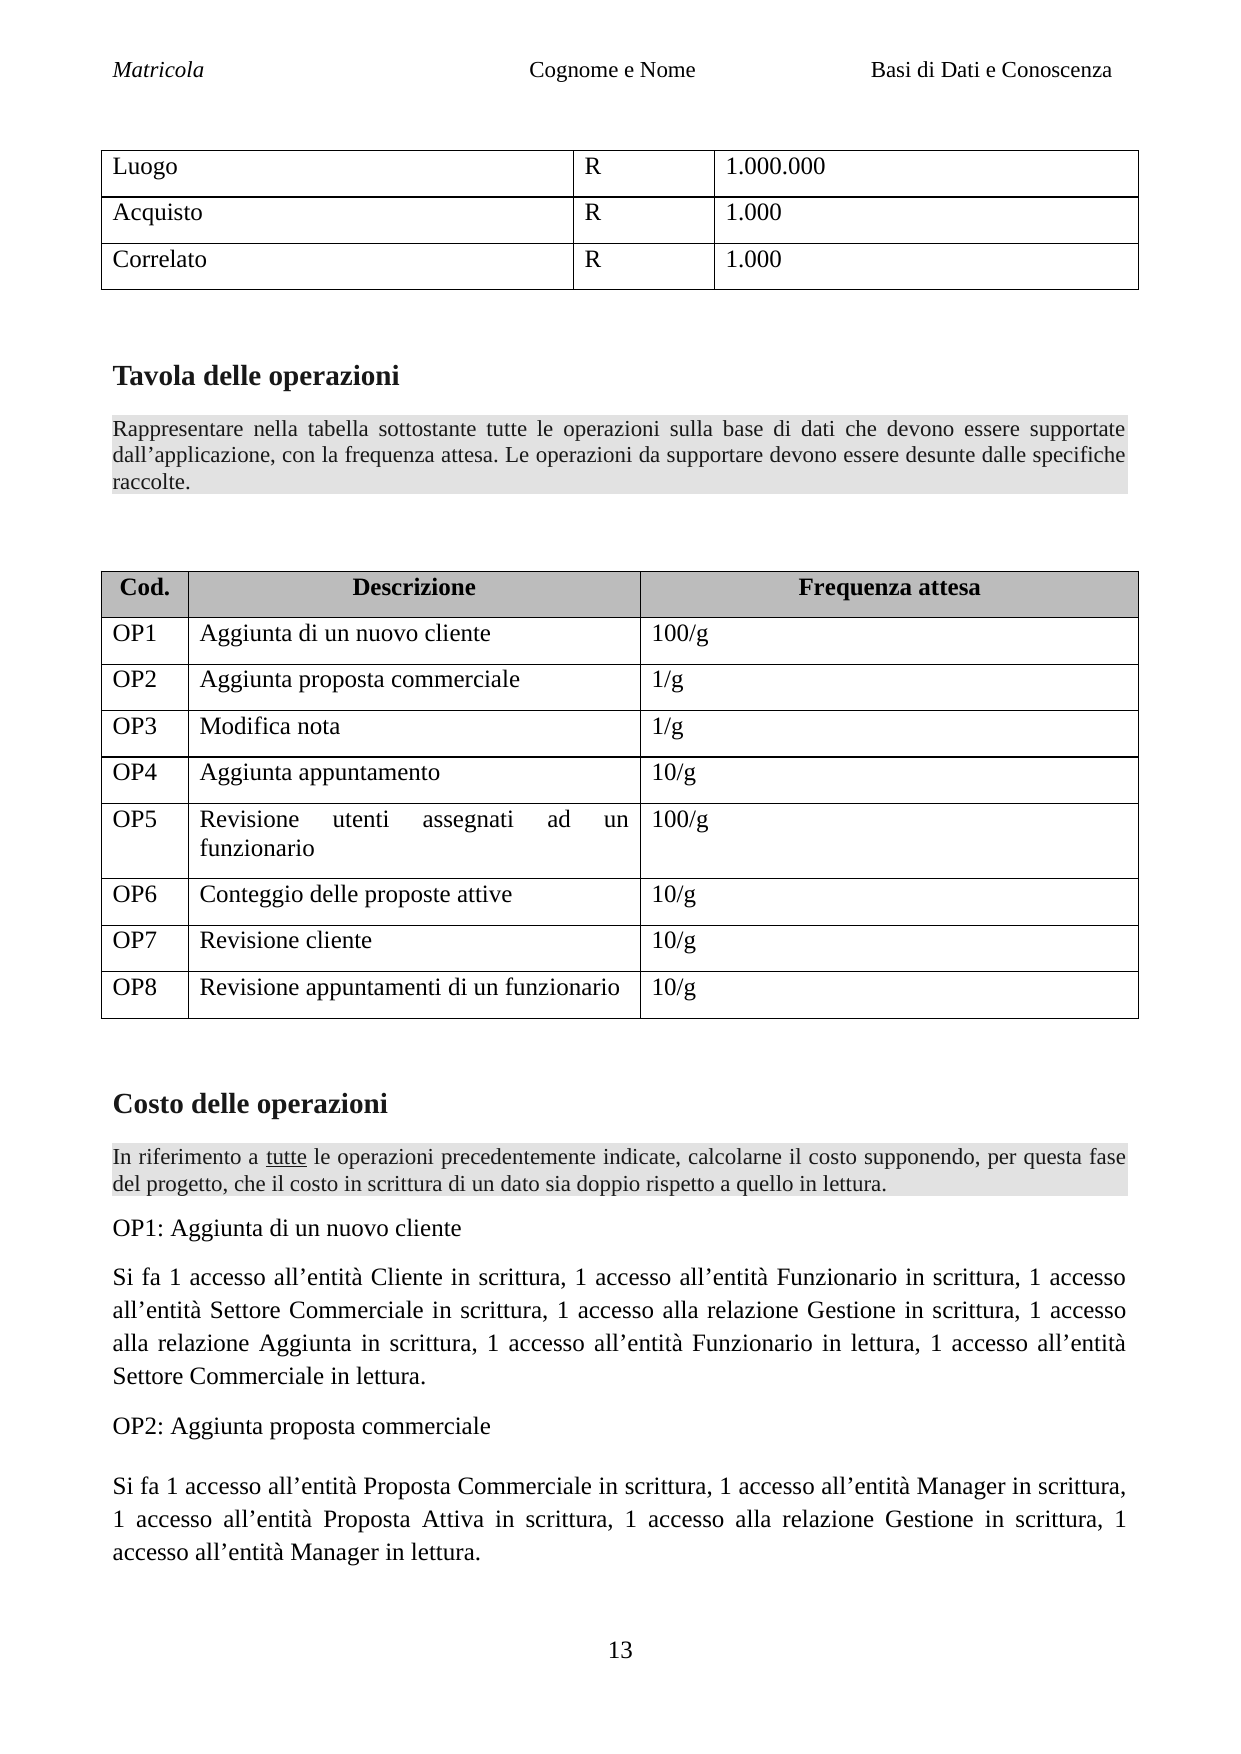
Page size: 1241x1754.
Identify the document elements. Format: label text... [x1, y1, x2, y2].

table_cell Correlato [102, 244, 573, 289]
table_cell OP3 [102, 711, 188, 756]
text OP2: Aggiunta proposta commerciale [112, 1411, 1128, 1440]
table_cell 1.000 [715, 244, 1138, 289]
table_cell Aggiunta proposta commerciale [189, 665, 640, 710]
table_header Descrizione [189, 572, 640, 617]
table_cell Modifica nota [189, 711, 640, 756]
subtitle Tavola delle operazioni [112, 358, 1128, 392]
text Rappresentare nella tabella sottostante tutte le operazioni sulla base di dati che devono essere supportate dall’applicazione, con la frequenza attesa. Le operazioni da supportare devono essere desunte dalle specifiche raccolte. [112, 415, 1128, 494]
table_cell 10/g [641, 758, 1138, 803]
table_cell 1/g [641, 711, 1138, 756]
table_header Frequenza attesa [641, 572, 1138, 617]
table_header Cod. [102, 572, 188, 617]
table_cell OP4 [102, 758, 188, 803]
table_cell 1/g [641, 665, 1138, 710]
table_cell 1.000.000 [715, 151, 1138, 196]
table_cell Aggiunta appuntamento [189, 758, 640, 803]
table_cell Revisione appuntamenti di un funzionario [189, 972, 640, 1017]
subtitle Costo delle operazioni [112, 1087, 1128, 1120]
table_cell 10/g [641, 972, 1138, 1017]
table_cell R [574, 198, 714, 243]
table_cell OP2 [102, 665, 188, 710]
text Si fa 1 accesso all’entità Proposta Commerciale in scrittura, 1 accesso all’entità Manager in scrittura, 1 accesso all’entità Proposta Attiva in scrittura, 1 accesso alla relazione Gestione in scrittura, 1 accesso all’entità Manager in lettura. [112, 1471, 1128, 1566]
table_cell R [574, 244, 714, 289]
table_cell R [574, 151, 714, 196]
table_cell Revisione cliente [189, 926, 640, 971]
table_cell 100/g [641, 618, 1138, 663]
table_cell 1.000 [715, 198, 1138, 243]
text In riferimento a tutte le operazioni precedentemente indicate, calcolarne il costo supponendo, per questa fase del progetto, che il costo in scrittura di un dato sia doppio rispetto a quello in lettura. [112, 1143, 1128, 1196]
table_cell OP1 [102, 618, 188, 663]
table_cell 10/g [641, 926, 1138, 971]
table_cell 10/g [641, 879, 1138, 924]
text OP1: Aggiunta di un nuovo cliente [112, 1213, 1128, 1241]
table_cell OP5 [102, 804, 188, 878]
text Si fa 1 accesso all’entità Cliente in scrittura, 1 accesso all’entità Funzionario in scrittura, 1 accesso all’entità Settore Commerciale in scrittura, 1 accesso alla relazione Gestione in scrittura, 1 accesso alla relazione Aggiunta in scrittura, 1 accesso all’entità Funzionario in lettura, 1 accesso all’entità Settore Commerciale in lettura. [112, 1262, 1128, 1390]
table_cell Aggiunta di un nuovo cliente [189, 618, 640, 663]
table_cell 100/g [641, 804, 1138, 878]
table_cell Conteggio delle proposte attive [189, 879, 640, 924]
table_cell OP8 [102, 972, 188, 1017]
table_cell Acquisto [102, 198, 573, 243]
table_cell OP7 [102, 926, 188, 971]
table_cell OP6 [102, 879, 188, 924]
table_cell Luogo [102, 151, 573, 196]
table_cell Revisione utenti assegnati ad un funzionario [189, 804, 640, 878]
